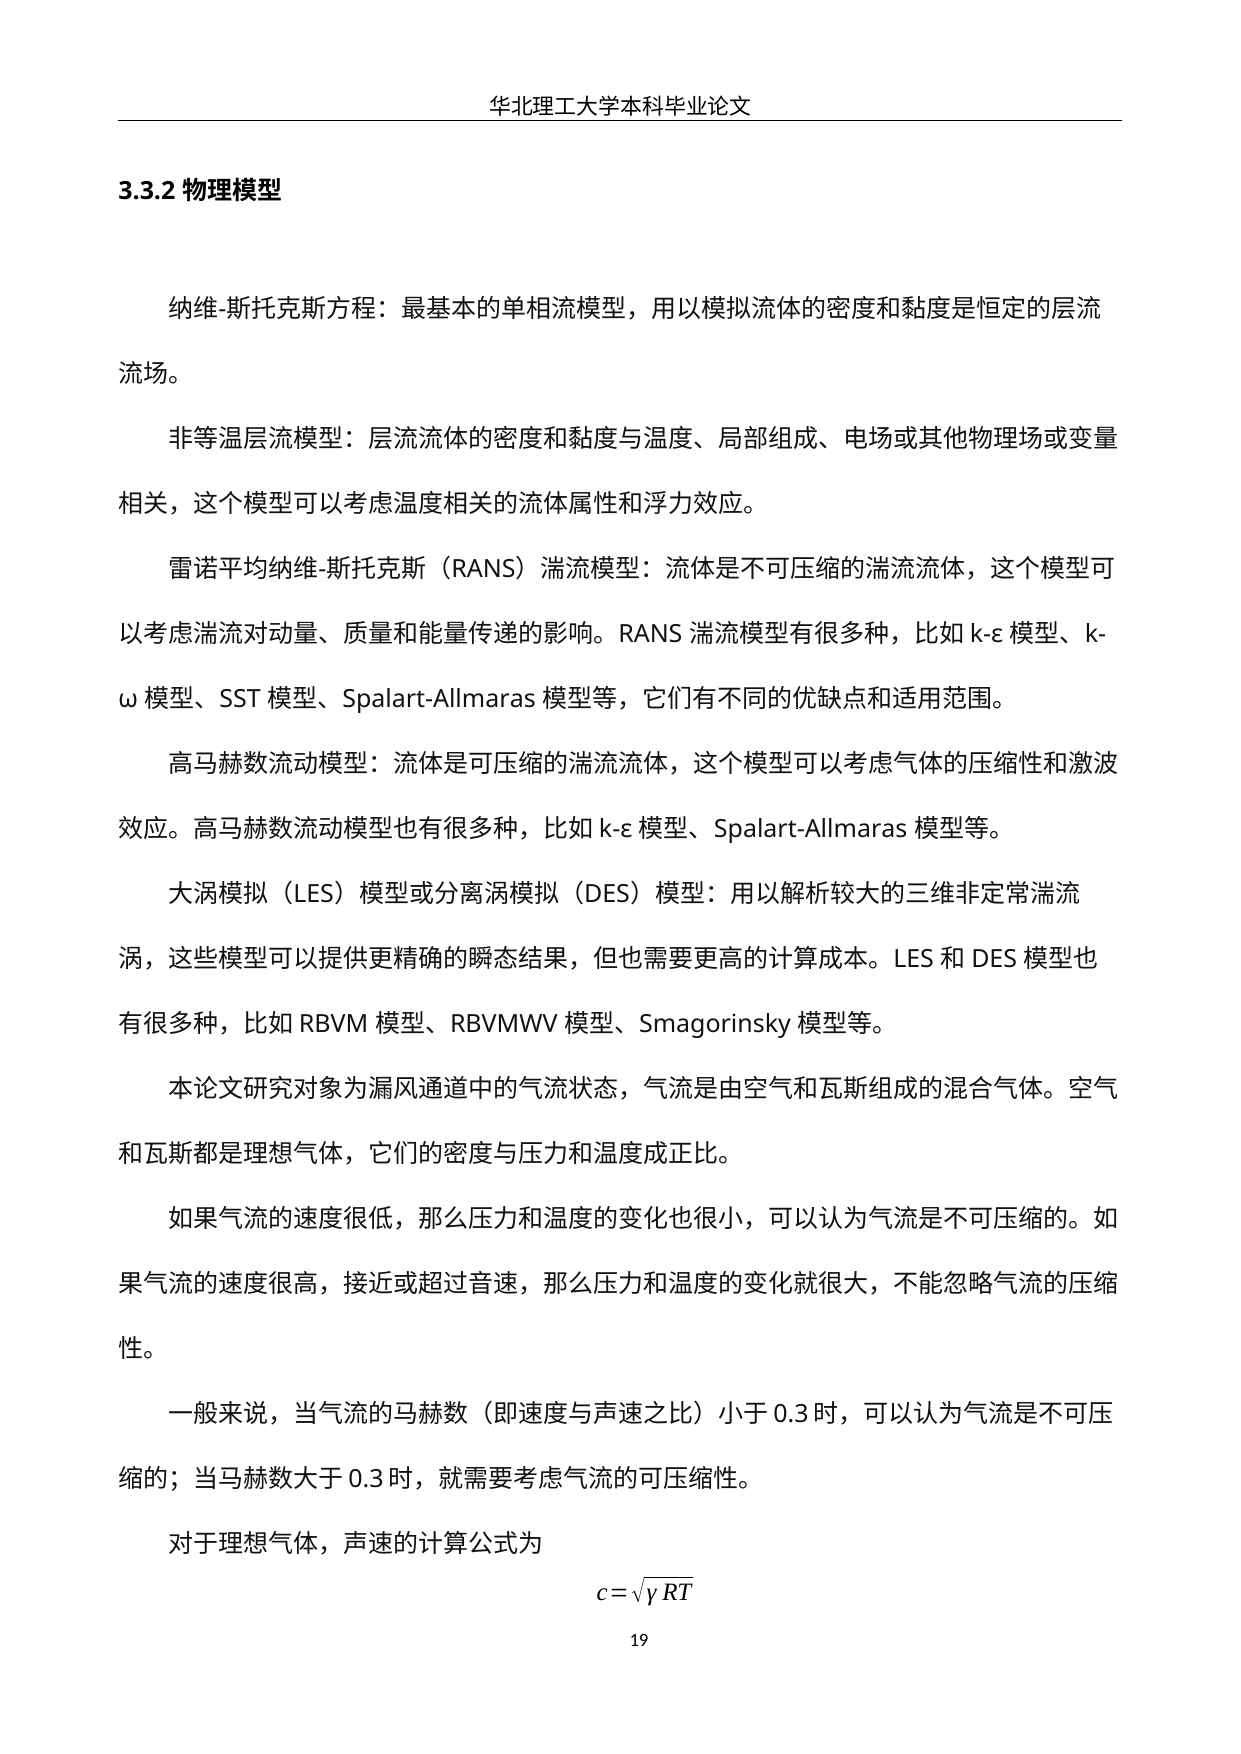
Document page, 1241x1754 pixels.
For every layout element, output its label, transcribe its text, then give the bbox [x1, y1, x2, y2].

text 雷诺平均纳维-斯托克斯（RANS）湍流模型：流体是不可压缩的湍流流体，这个模型可以考虑湍流对动量、质量和能量传递的影响。RANS 湍流模型有很多种，比如 k-ε 模型、k-ω 模型、SST 模型、Spalart-Allmaras 模型等，它们有不同的优缺点和适用范围。 [118, 534, 1122, 729]
text 大涡模拟（LES）模型或分离涡模拟（DES）模型：用以解析较大的三维非定常湍流涡，这些模型可以提供更精确的瞬态结果，但也需要更高的计算成本。LES 和 DES 模型也有很多种，比如 RBVM 模型、RBVMWV 模型、Smagorinsky 模型等。 [118, 859, 1122, 1054]
text 一般来说，当气流的马赫数（即速度与声速之比）小于0.3时，可以认为气流是不可压缩的；当马赫数大于0.3时，就需要考虑气流的可压缩性。 [118, 1379, 1122, 1509]
subtitle 3.3.2 物理模型 [118, 156, 1122, 221]
text 纳维-斯托克斯方程：最基本的单相流模型，用以模拟流体的密度和黏度是恒定的层流流场。 [118, 274, 1122, 404]
text 本论文研究对象为漏风通道中的气流状态，气流是由空气和瓦斯组成的混合气体。空气和瓦斯都是理想气体，它们的密度与压力和温度成正比。 [118, 1054, 1122, 1184]
text 非等温层流模型：层流流体的密度和黏度与温度、局部组成、电场或其他物理场或变量相关，这个模型可以考虑温度相关的流体属性和浮力效应。 [118, 404, 1122, 534]
text 高马赫数流动模型：流体是可压缩的湍流流体，这个模型可以考虑气体的压缩性和激波效应。高马赫数流动模型也有很多种，比如 k-ε 模型、Spalart-Allmaras 模型等。 [118, 729, 1122, 859]
text 如果气流的速度很低，那么压力和温度的变化也很小，可以认为气流是不可压缩的。如果气流的速度很高，接近或超过音速，那么压力和温度的变化就很大，不能忽略气流的压缩性。 [118, 1184, 1122, 1379]
text 对于理想气体，声速的计算公式为 [118, 1509, 1122, 1574]
